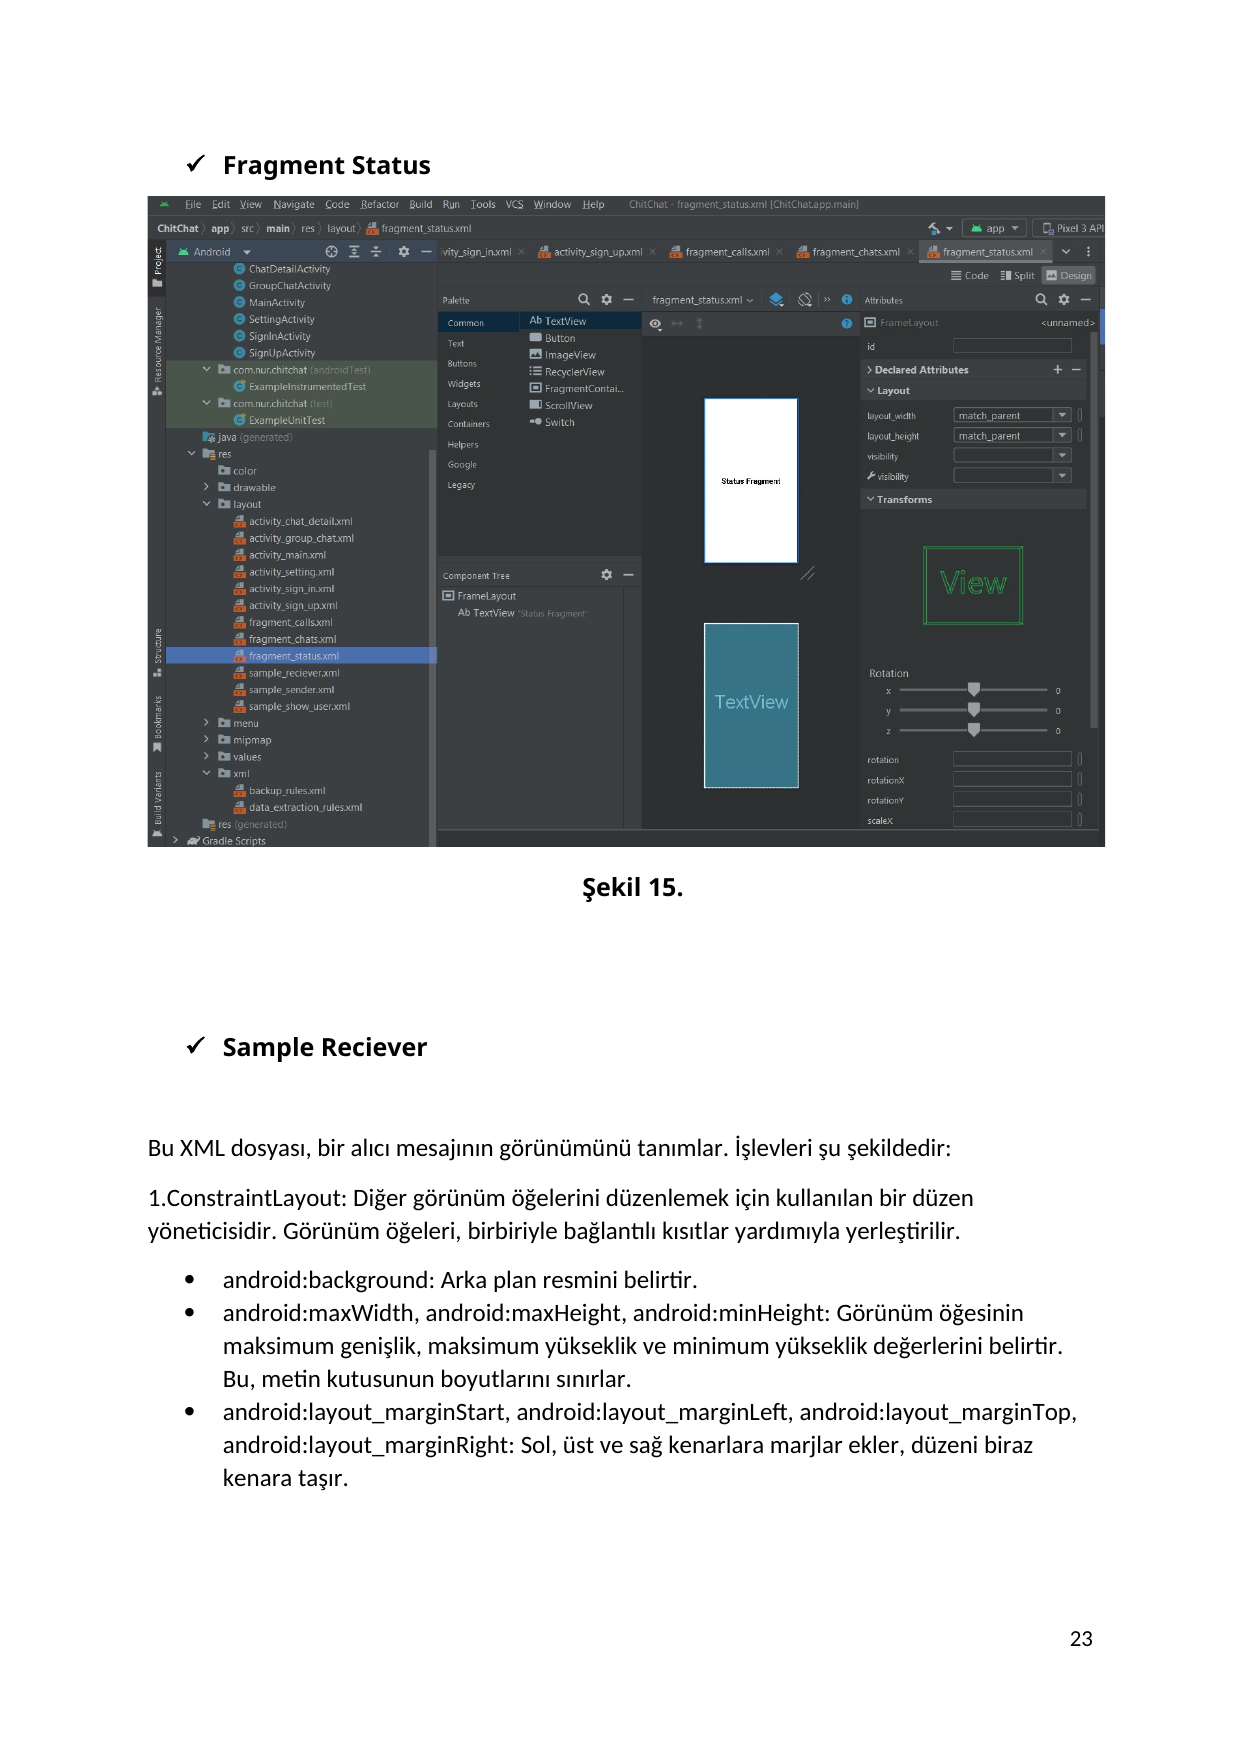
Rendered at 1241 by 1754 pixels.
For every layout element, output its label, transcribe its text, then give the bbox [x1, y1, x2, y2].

text Bu XML dosyası, bir alıcı mesajının görünümünü tanımlar. İşlevleri şu şekildedir: [148, 1132, 1093, 1163]
list android:layout_marginStart, android:layout_marginLeft, android:layout_marginTop, android:layout_marginRight: Sol, üst ve sağ kenarlara marjlar ekler, düzeni biraz kenara taşır. [185, 1396, 1093, 1493]
list Sample Reciever [185, 1029, 1093, 1063]
text 1.ConstraintLayout: Diğer görünüm öğelerini düzenlemek için kullanılan bir düzen yöneticisidir. Görünüm öğeleri, birbiriyle bağlantılı kısıtlar yardımıyla yerleştirilir. [148, 1182, 1093, 1246]
list android:background: Arka plan resmini belirtir. [185, 1264, 1093, 1295]
list android:maxWidth, android:maxHeight, android:minHeight: Görünüm öğesinin maksimum genişlik, maksimum yükseklik ve minimum yükseklik değerlerini belirtir. Bu, metin kutusunun boyutlarını sınırlar. [185, 1297, 1093, 1394]
list Fragment Status [185, 148, 1093, 182]
picture [147, 196, 1105, 847]
